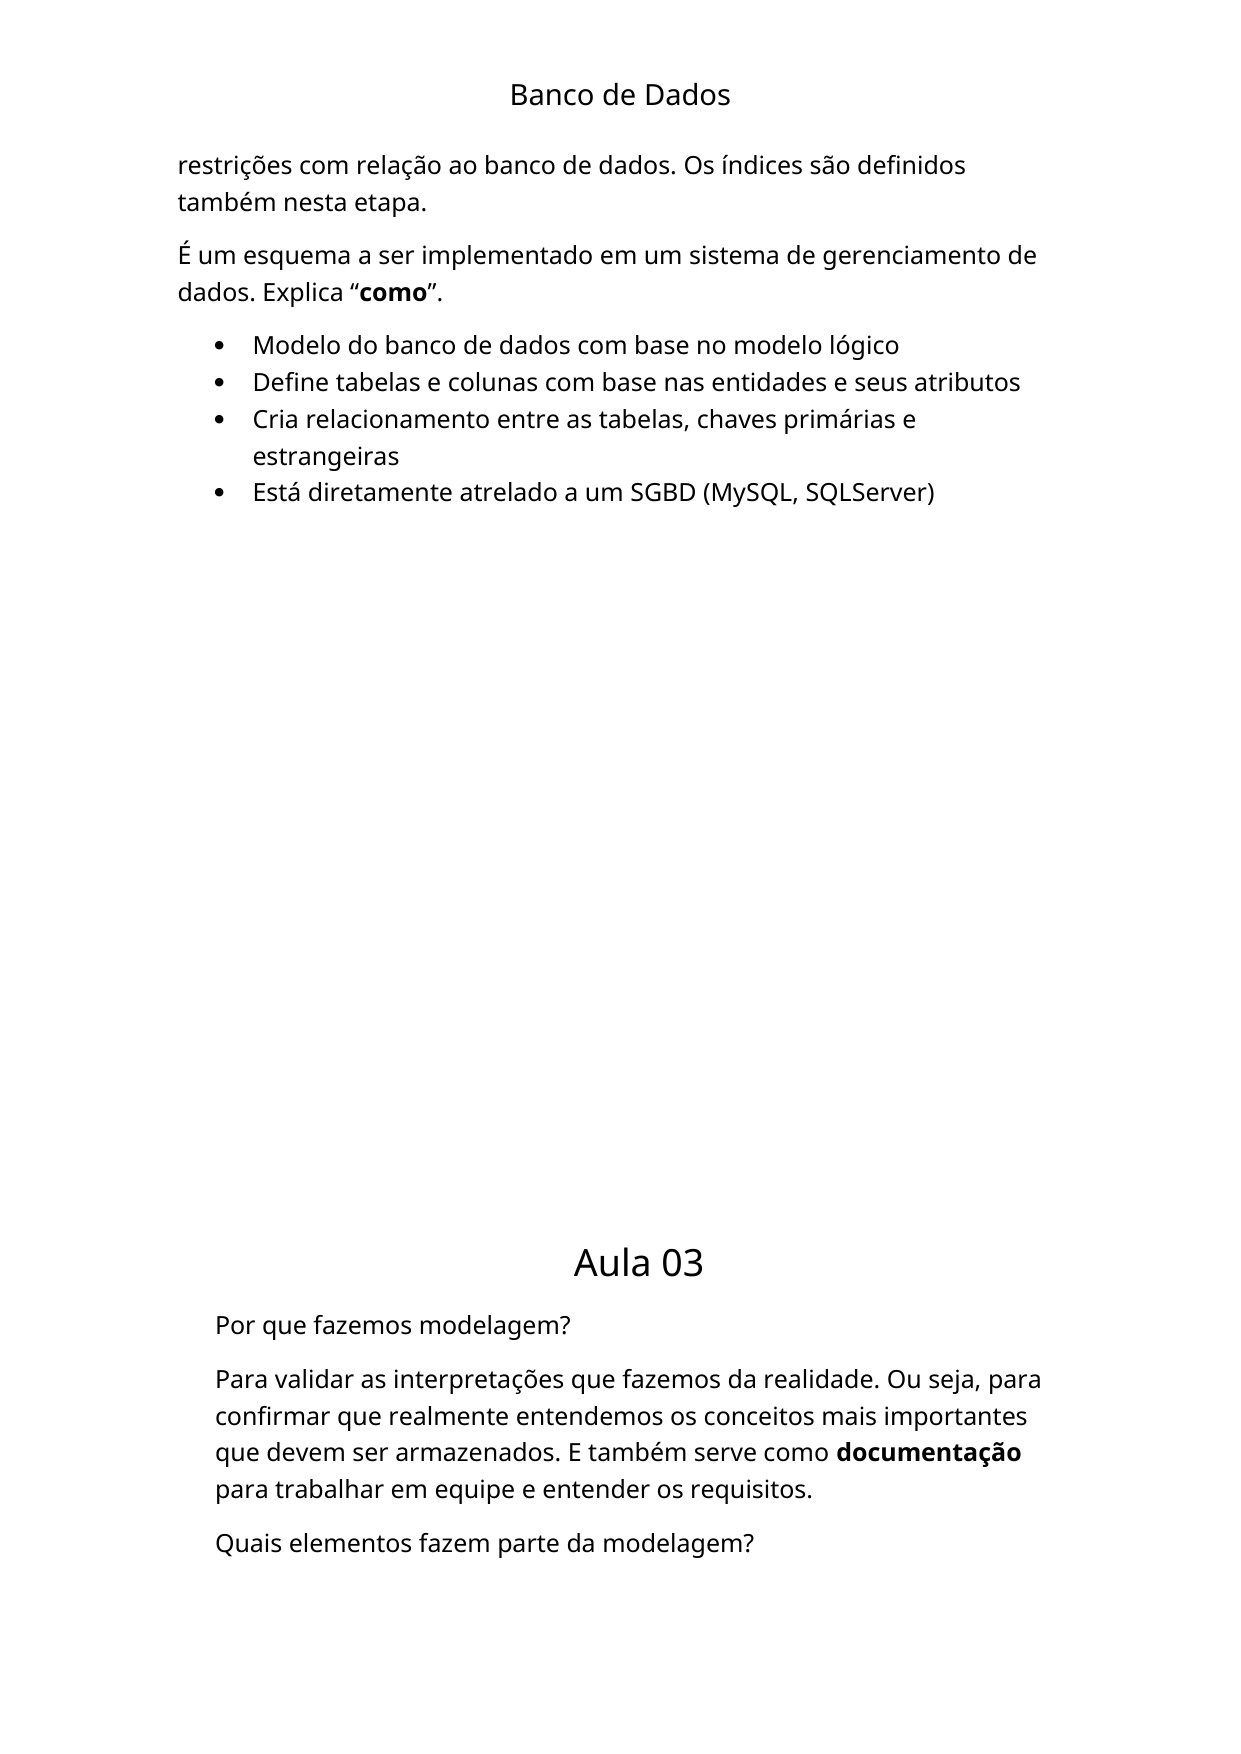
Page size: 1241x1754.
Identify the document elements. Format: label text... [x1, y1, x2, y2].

list Define tabelas e colunas com base nas entidades e seus atributos [215, 365, 1063, 399]
text É um esquema a ser implementado em um sistema de gerenciamento de dados. Explica “como”. [177, 238, 1063, 309]
list Está diretamente atrelado a um SGBD (MySQL, SQLServer) [215, 475, 1063, 509]
text Aula 03 [215, 1236, 1063, 1287]
text Quais elementos fazem parte da modelagem? [215, 1525, 1063, 1559]
text Por que fazemos modelagem? [215, 1308, 1063, 1342]
list Cria relacionamento entre as tabelas, chaves primárias e estrangeiras [215, 402, 1063, 472]
text Para validar as interpretações que fazemos da realidade. Ou seja, para confirmar que realmente entendemos os conceitos mais importantes que devem ser armazenados. E também serve como documentação para trabalhar em equipe e entender os requisitos. [215, 1361, 1063, 1506]
list Modelo do banco de dados com base no modelo lógico [215, 328, 1063, 362]
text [177, 148, 1063, 218]
